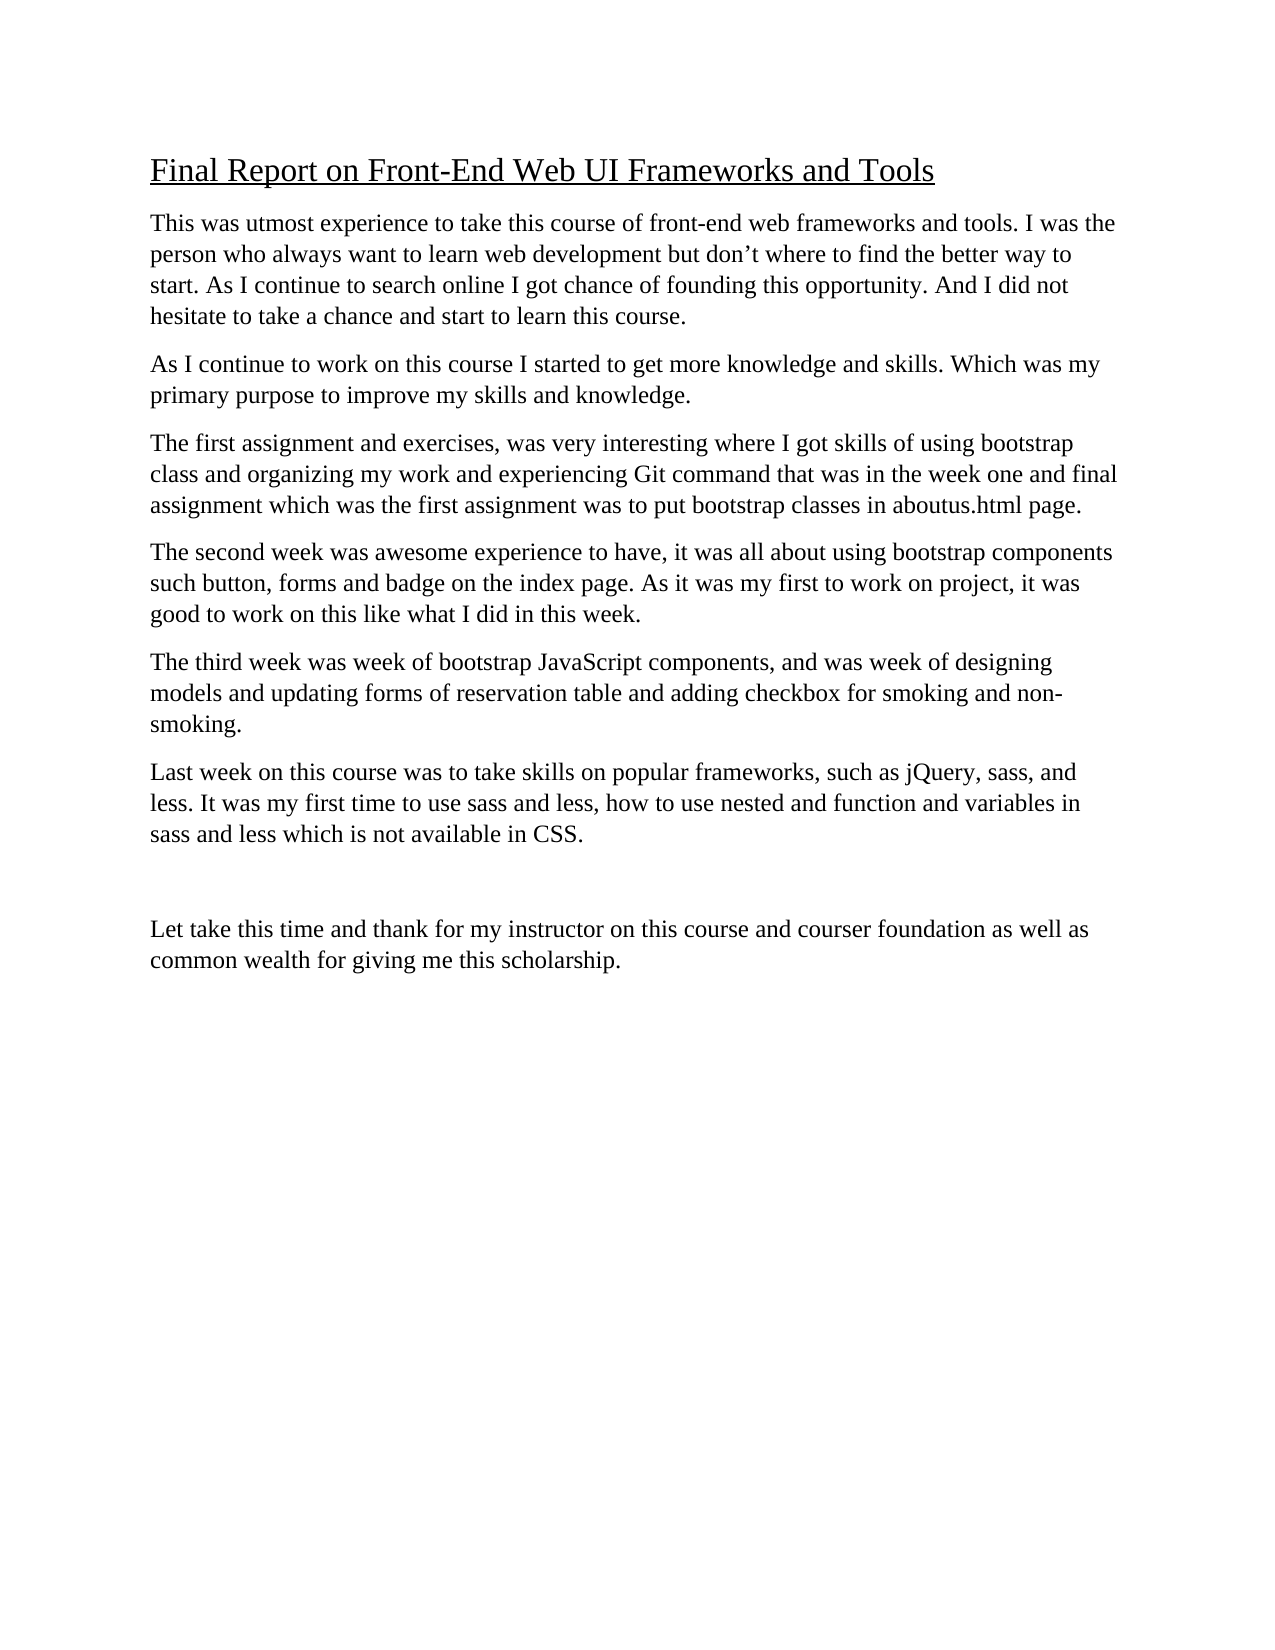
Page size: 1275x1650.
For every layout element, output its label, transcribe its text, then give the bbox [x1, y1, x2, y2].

text This was utmost experience to take this course of front-end web frameworks and tools. I was the person who always want to learn web development but don’t where to find the better way to start. As I continue to search online I got chance of founding this opportunity. And I did not hesitate to take a chance and start to learn this course. [150, 208, 1125, 330]
text As I continue to work on this course I started to get more knowledge and skills. Which was my primary purpose to improve my skills and knowledge. [150, 349, 1125, 409]
text Final Report on Front-End Web UI Frameworks and Tools [150, 150, 1125, 188]
text Last week on this course was to take skills on popular frameworks, such as jQuery, sass, and less. It was my first time to use sass and less, how to use nested and function and variables in sass and less which is not available in CSS. [150, 757, 1125, 848]
text Let take this time and thank for my instructor on this course and courser foundation as well as common wealth for giving me this scholarship. [150, 914, 1125, 974]
text The third week was week of bootstrap JavaScript components, and was week of designing models and updating forms of reservation table and adding checkbox for smoking and non-smoking. [150, 647, 1125, 738]
text The first assignment and exercises, was very interesting where I got skills of using bootstrap class and organizing my work and experiencing Git command that was in the week one and final assignment which was the first assignment was to put bootstrap classes in aboutus.html page. [150, 428, 1125, 518]
text The second week was awesome experience to have, it was all about using bootstrap components such button, forms and badge on the index page. As it was my first to work on project, it was good to work on this like what I did in this week. [150, 537, 1125, 628]
